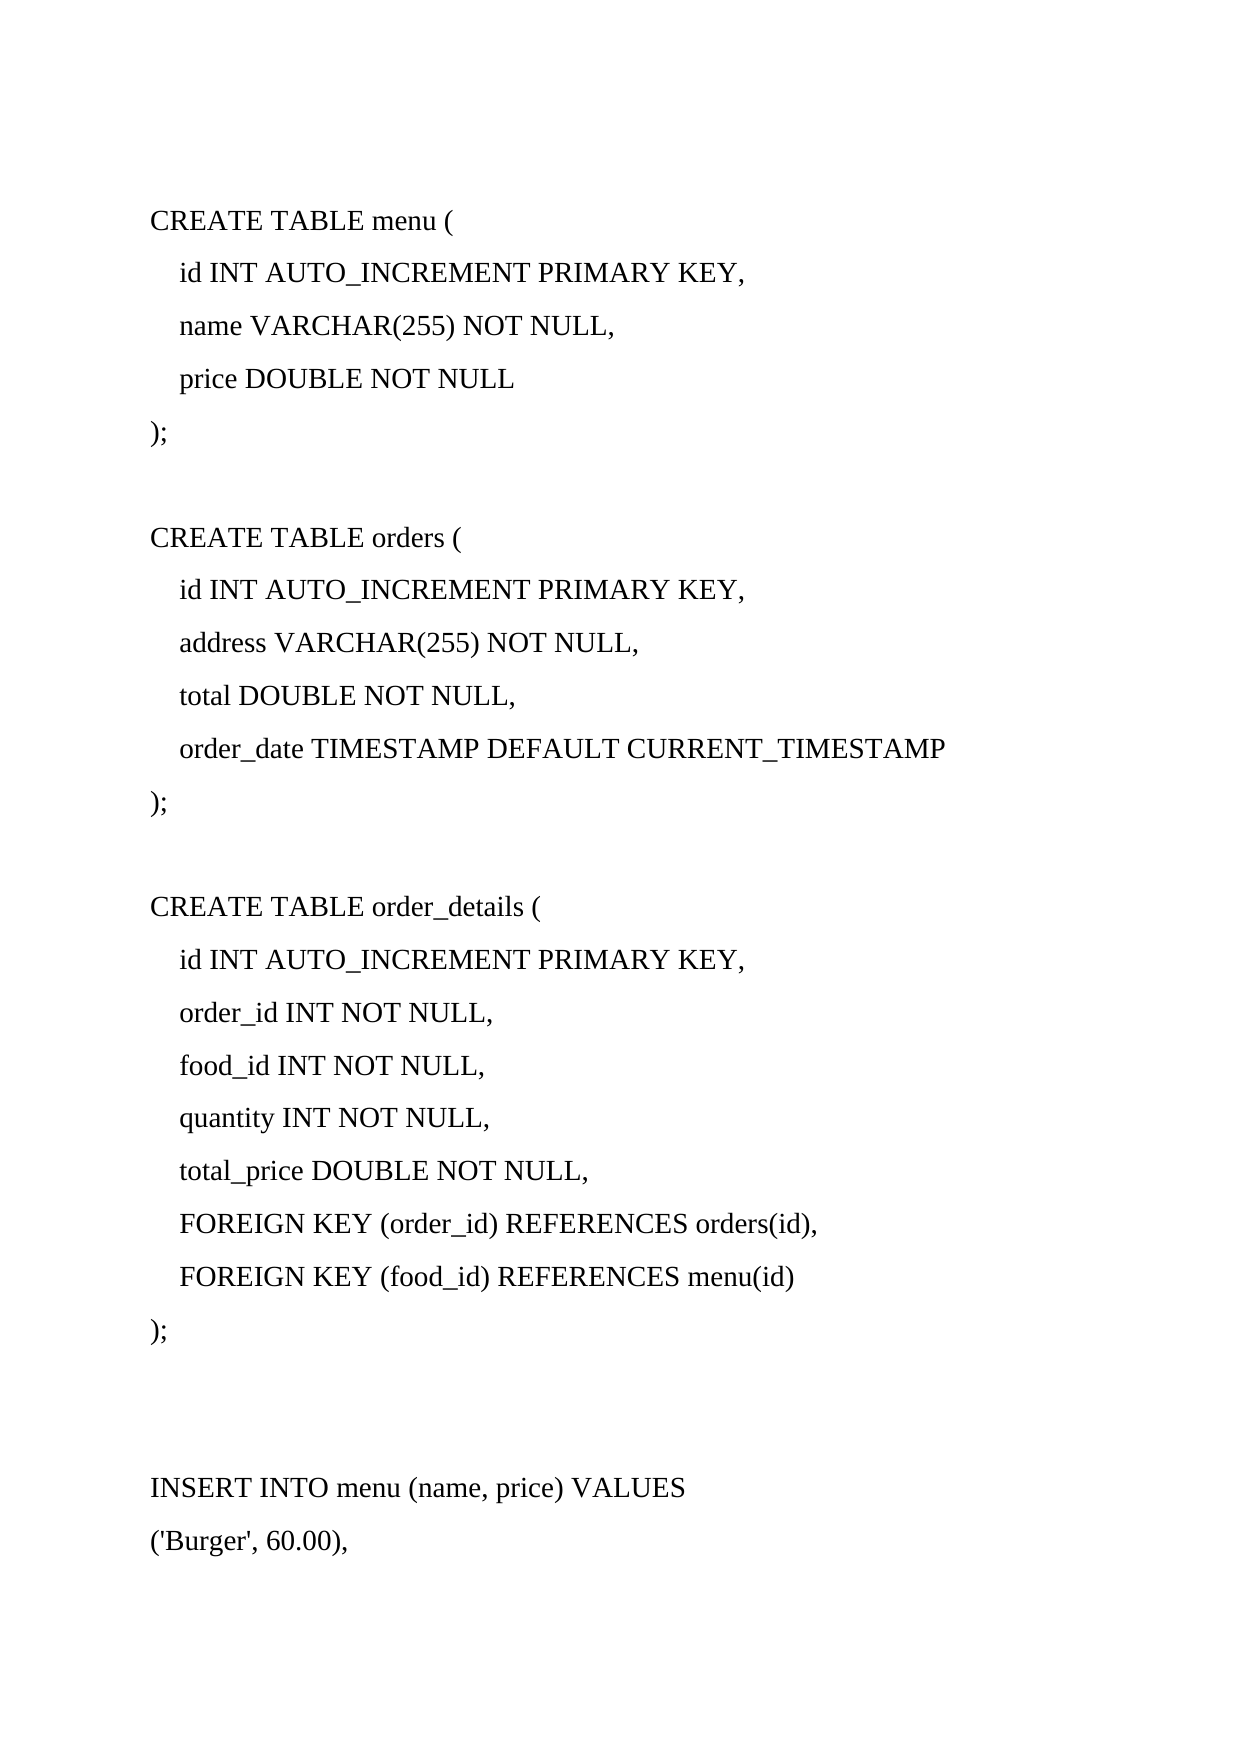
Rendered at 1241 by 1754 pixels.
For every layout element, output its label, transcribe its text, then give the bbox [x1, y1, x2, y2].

text food_id INT NOT NULL, [150, 1048, 1090, 1081]
text total DOUBLE NOT NULL, [150, 678, 1090, 712]
text total_price DOUBLE NOT NULL, [150, 1153, 1090, 1187]
text INSERT INTO menu (name, price) VALUES [150, 1470, 1090, 1504]
text ); [150, 414, 1090, 448]
text CREATE TABLE order_details ( [150, 889, 1090, 923]
text ('Burger', 60.00), [150, 1523, 1090, 1557]
text price DOUBLE NOT NULL [150, 361, 1090, 395]
text CREATE TABLE orders ( [150, 520, 1090, 553]
text ); [150, 1312, 1090, 1345]
text id INT AUTO_INCREMENT PRIMARY KEY, [150, 572, 1090, 606]
text quantity INT NOT NULL, [150, 1101, 1090, 1134]
text ); [150, 784, 1090, 817]
text address VARCHAR(255) NOT NULL, [150, 625, 1090, 659]
text order_id INT NOT NULL, [150, 995, 1090, 1028]
text id INT AUTO_INCREMENT PRIMARY KEY, [150, 256, 1090, 289]
text FOREIGN KEY (order_id) REFERENCES orders(id), [150, 1206, 1090, 1240]
text order_date TIMESTAMP DEFAULT CURRENT_TIMESTAMP [150, 731, 1090, 764]
text FOREIGN KEY (food_id) REFERENCES menu(id) [150, 1259, 1090, 1293]
text CREATE TABLE menu ( [150, 203, 1090, 236]
text name VARCHAR(255) NOT NULL, [150, 308, 1090, 342]
text id INT AUTO_INCREMENT PRIMARY KEY, [150, 942, 1090, 976]
